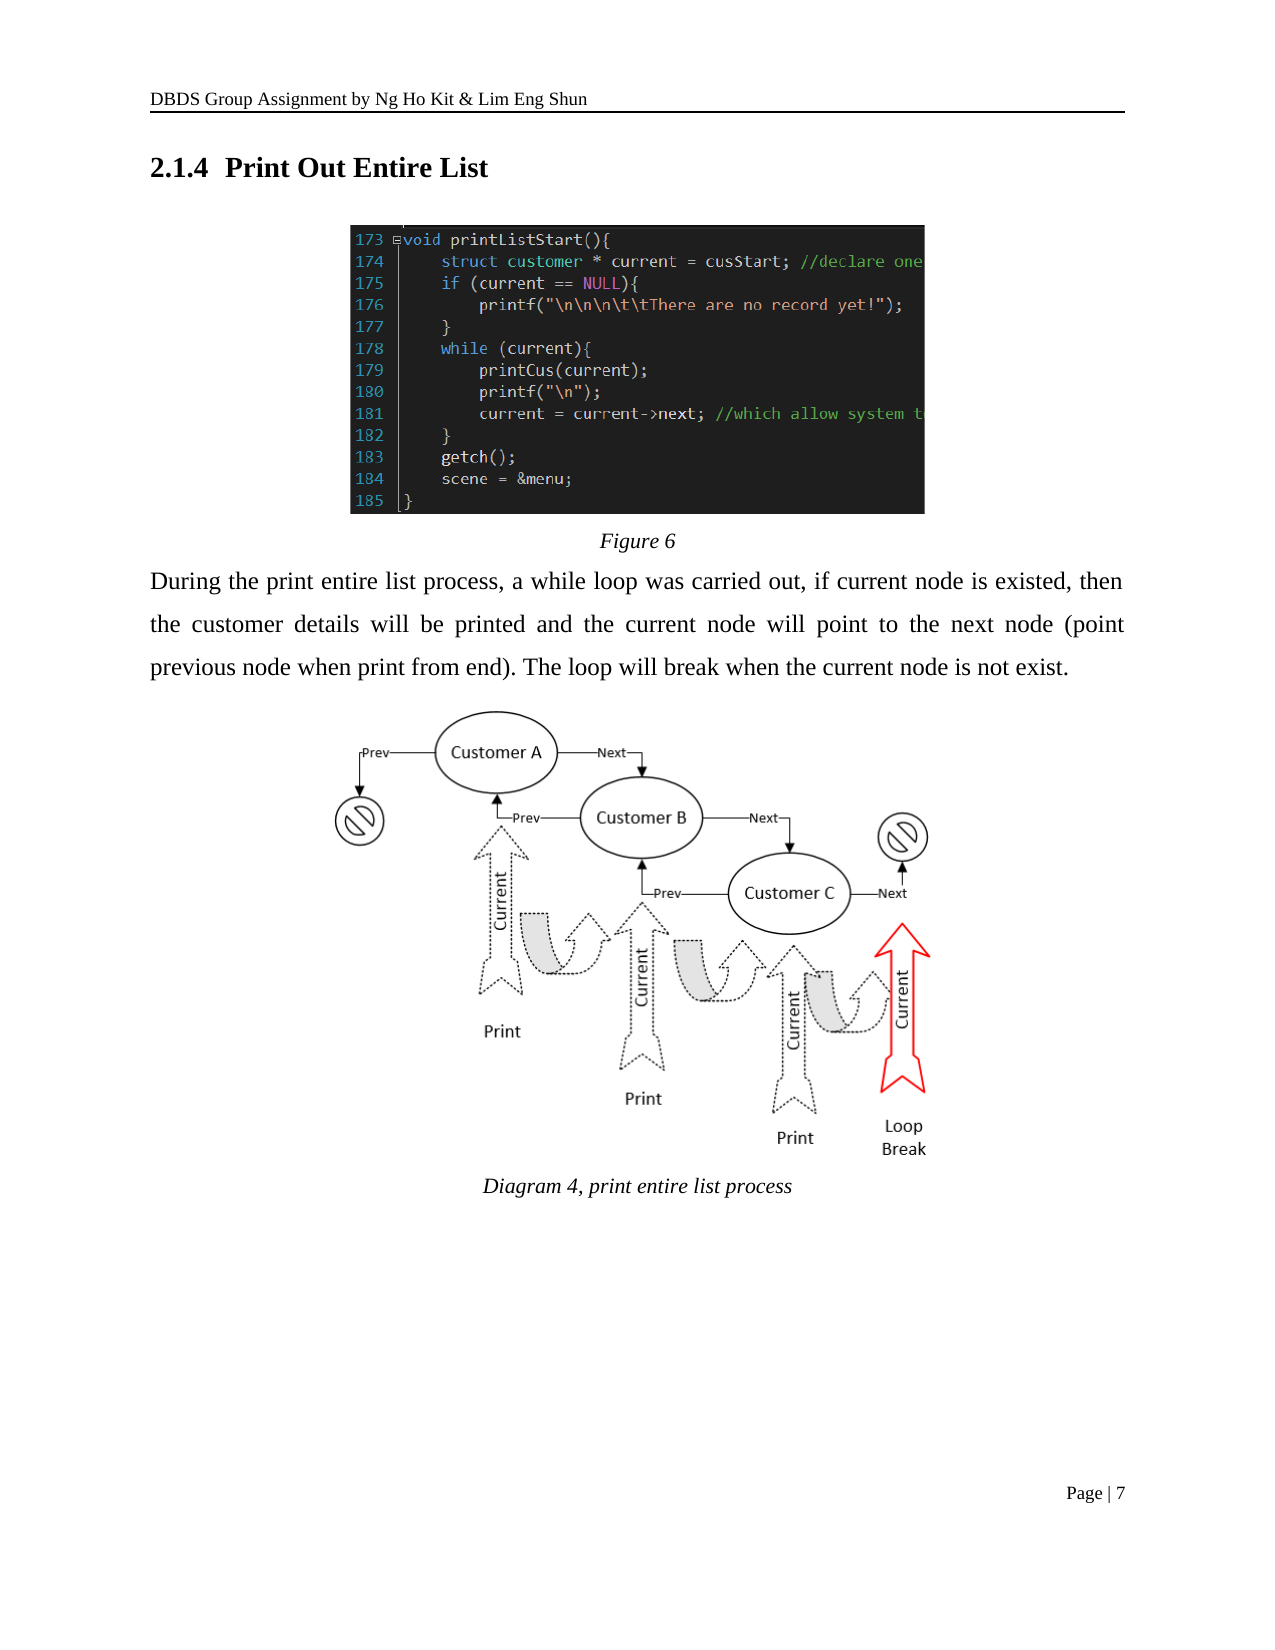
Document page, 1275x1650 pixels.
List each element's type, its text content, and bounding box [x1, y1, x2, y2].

picture [333, 695, 942, 1169]
text Diagram 4, print entire list process [150, 1173, 1125, 1198]
subtitle 2.1.4 Print Out Entire List [150, 150, 1125, 183]
picture [350, 225, 925, 514]
text Figure 6 [150, 528, 1125, 553]
text During the print entire list process, a while loop was carried out, if current node is existed, then the customer details will be printed and the current node will point to the next node (point previous node when print from end). The loop will break when the current node is not exist. [150, 566, 1125, 681]
